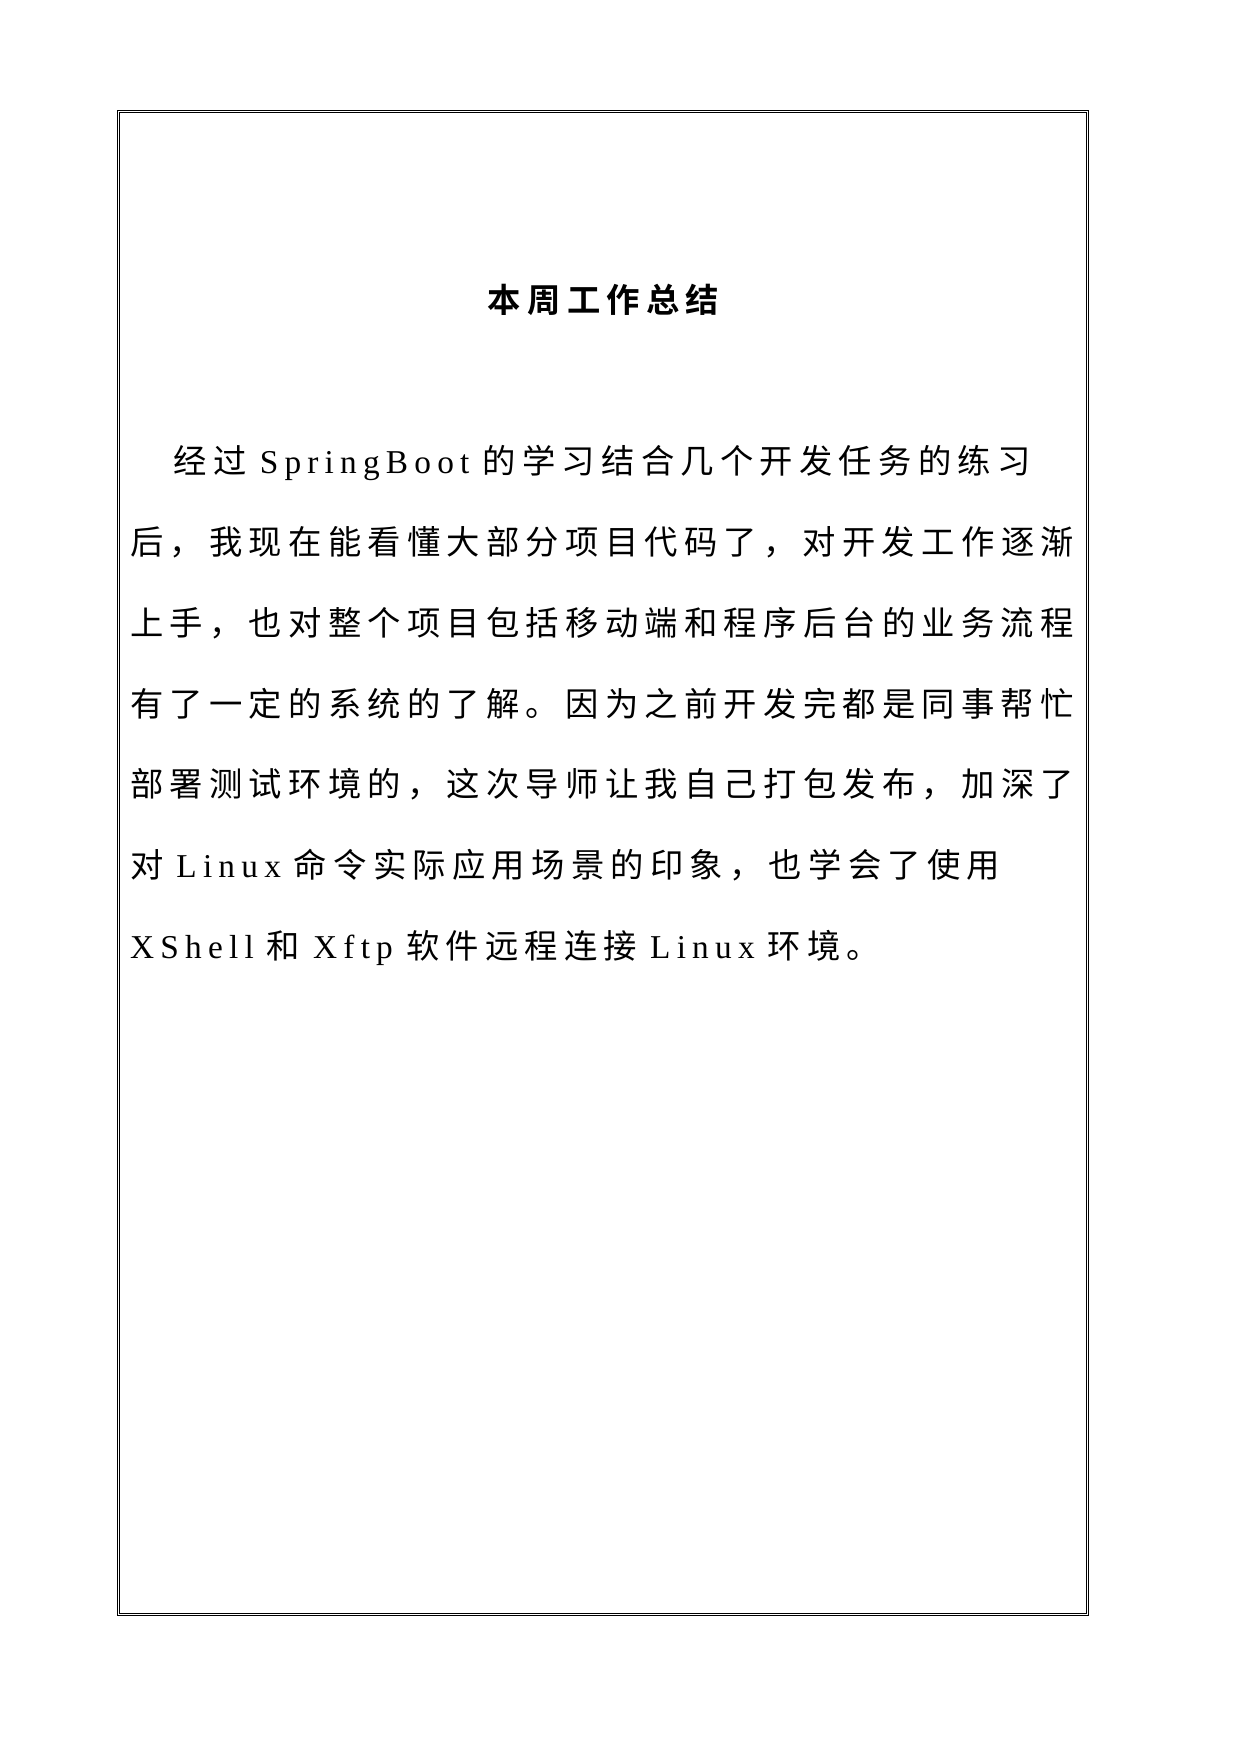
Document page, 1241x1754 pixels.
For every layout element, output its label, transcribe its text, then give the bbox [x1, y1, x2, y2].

table_cell 本周工作总结 经过SpringBoot的学习结合几个开发任务的练习后，我现在能看懂大部分项目代码了，对开发工作逐渐上手，也对整个项目包括移动端和程序后台的业务流程有了一定的系统的了解。因为之前开发完都是同事帮忙部署测试环境的，这次导师让我自己打包发布，加深了对Linux命令实际应用场景的印象，也学会了使用XShell和Xftp软件远程连接Linux环境。 [120, 113, 1086, 1613]
